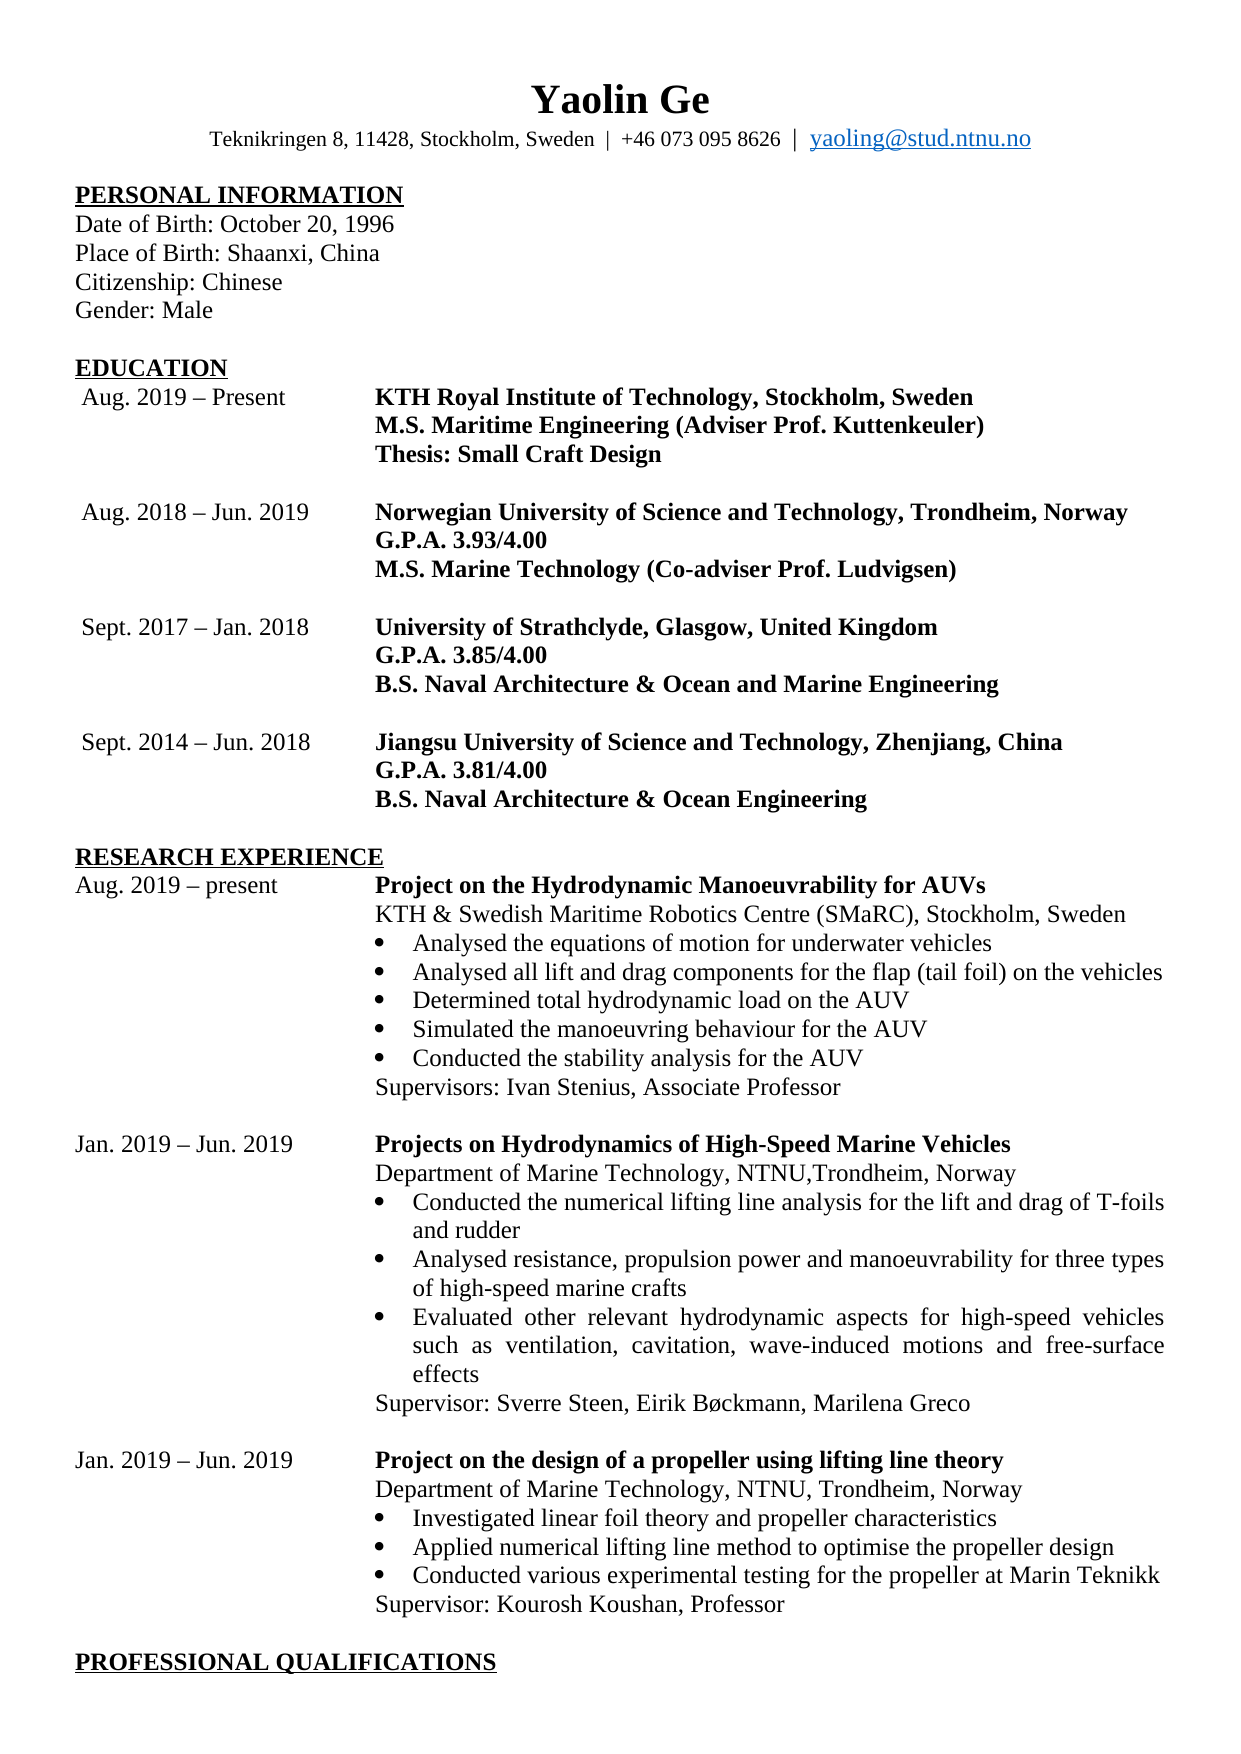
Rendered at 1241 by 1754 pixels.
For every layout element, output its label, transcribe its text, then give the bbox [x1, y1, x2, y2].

list Analysed resistance, propulsion power and manoeuvrability for three types of high-speed marine crafts [375, 1244, 1165, 1302]
text Date of Birth: October 20, 1996 [75, 209, 1165, 238]
text G.P.A. 3.81/4.00 [75, 755, 1165, 784]
text Sept. 2017 – Jan. 2018 University of Strathclyde, Glasgow, United Kingdom [75, 612, 1165, 640]
text Aug. 2018 – Jun. 2019 Norwegian University of Science and Technology, Trondheim, Norway [75, 497, 1165, 525]
list Conducted various experimental testing for the propeller at Marin Teknikk [375, 1560, 1165, 1589]
text Aug. 2019 – Present KTH Royal Institute of Technology, Stockholm, Sweden [75, 382, 1165, 410]
text Thesis: Small Craft Design [75, 439, 1165, 468]
list Determined total hydrodynamic load on the AUV [375, 985, 1165, 1014]
text EDUCATION [75, 353, 1165, 382]
text Jan. 2019 – Jun. 2019 Projects on Hydrodynamics of High-Speed Marine Vehicles [75, 1129, 1165, 1158]
text Place of Birth: Shaanxi, China [75, 238, 1165, 267]
list Simulated the manoeuvring behaviour for the AUV [375, 1014, 1165, 1043]
text Citizenship: Chinese [75, 267, 1165, 295]
text Supervisors: Ivan Stenius, Associate Professor [375, 1072, 1165, 1100]
text M.S. Maritime Engineering (Adviser Prof. Kuttenkeuler) [75, 410, 1165, 439]
text Sept. 2014 – Jun. 2018 Jiangsu University of Science and Technology, Zhenjiang, China [75, 727, 1165, 755]
text Department of Marine Technology, NTNU,Trondheim, Norway [300, 1158, 1165, 1187]
text PERSONAL INFORMATION [75, 180, 1165, 209]
text RESEARCH EXPERIENCE [75, 842, 1165, 870]
list Analysed the equations of motion for underwater vehicles [375, 928, 1165, 957]
list Conducted the stability analysis for the AUV [375, 1043, 1165, 1072]
list Conducted the numerical lifting line analysis for the lift and drag of T-foils and rudder [375, 1187, 1165, 1244]
text M.S. Marine Technology (Co-adviser Prof. Ludvigsen) [75, 554, 1165, 583]
text Aug. 2019 – present Project on the Hydrodynamic Manoeuvrability for AUVs [75, 870, 1165, 899]
text G.P.A. 3.93/4.00 [75, 525, 1165, 554]
text Supervisor: Sverre Steen, Eirik Bøckmann, Marilena Greco [375, 1388, 1165, 1417]
text PROFESSIONAL QUALIFICATIONS [75, 1647, 1165, 1675]
list Investigated linear foil theory and propeller characteristics [375, 1503, 1165, 1532]
text B.S. Naval Architecture & Ocean Engineering [75, 784, 1165, 813]
text KTH & Swedish Maritime Robotics Centre (SMaRC), Stockholm, Sweden [75, 899, 1165, 928]
text Teknikringen 8, 11428, Stockholm, Sweden | +46 073 095 8626 | yaoling@stud.ntnu.no [75, 123, 1165, 152]
text Jan. 2019 – Jun. 2019 Project on the design of a propeller using lifting line theory [75, 1445, 1165, 1474]
text Yaolin Ge [75, 75, 1165, 123]
list Applied numerical lifting line method to optimise the propeller design [375, 1532, 1165, 1560]
text Department of Marine Technology, NTNU, Trondheim, Norway [300, 1474, 1165, 1503]
text B.S. Naval Architecture & Ocean and Marine Engineering [75, 669, 1165, 698]
list Evaluated other relevant hydrodynamic aspects for high-speed vehicles such as ventilation, cavitation, wave-induced motions and free-surface effects [375, 1302, 1165, 1388]
list Analysed all lift and drag components for the flap (tail foil) on the vehicles [375, 957, 1165, 985]
text G.P.A. 3.85/4.00 [75, 640, 1165, 669]
text Gender: Male [75, 295, 1165, 324]
text Supervisor: Kourosh Koushan, Professor [375, 1589, 1165, 1618]
